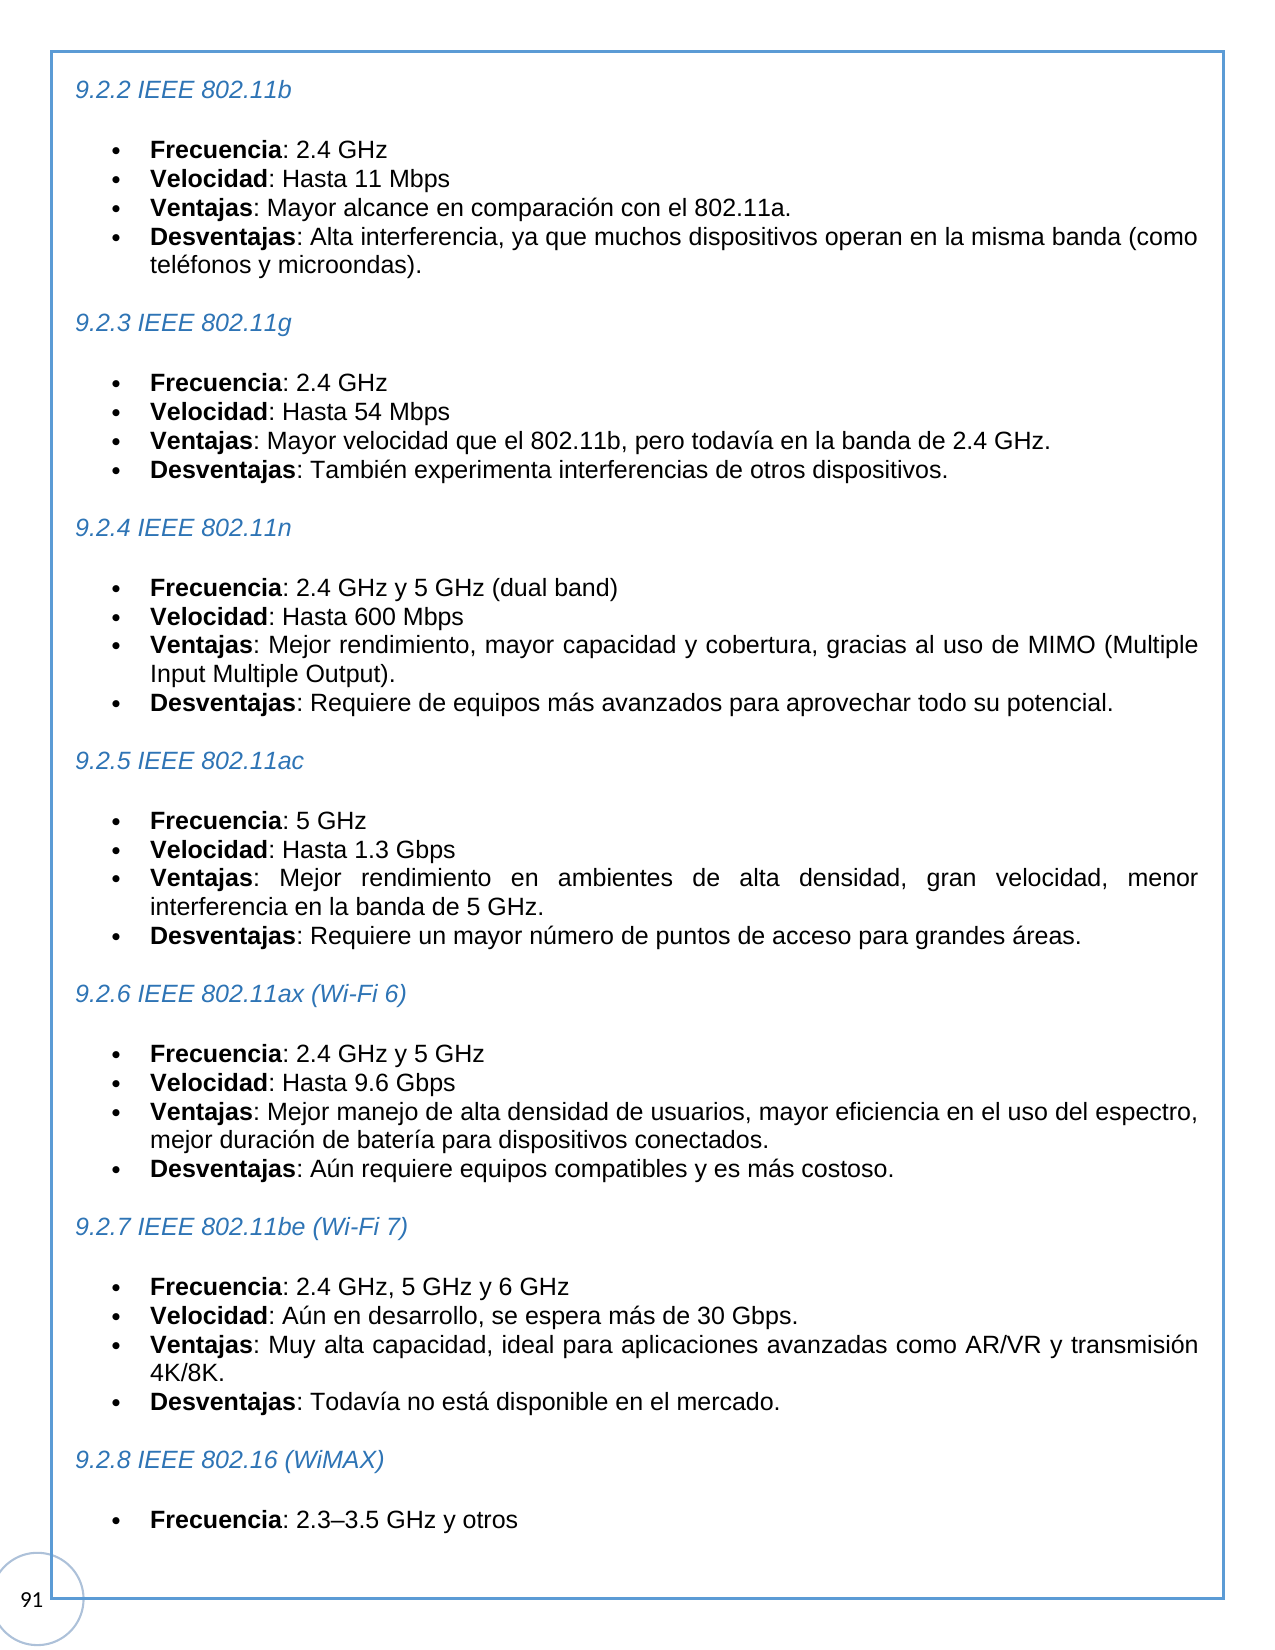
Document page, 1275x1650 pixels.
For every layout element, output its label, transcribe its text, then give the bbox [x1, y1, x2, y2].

list Velocidad: Aún en desarrollo, se espera más de 30 Gbps. [112, 1301, 1200, 1329]
list Velocidad: Hasta 9.6 Gbps [112, 1068, 1200, 1096]
list Desventajas: Requiere de equipos más avanzados para aprovechar todo su potencial. [112, 688, 1200, 716]
list Ventajas: Mejor rendimiento, mayor capacidad y cobertura, gracias al uso de MIMO (Multiple Input Multiple Output). [112, 630, 1200, 688]
subtitle 9.2.2 IEEE 802.11b [75, 75, 1200, 104]
list Frecuencia: 2.4 GHz y 5 GHz (dual band) [112, 573, 1200, 601]
list Frecuencia: 2.3–3.5 GHz y otros [112, 1505, 1200, 1534]
list Frecuencia: 5 GHz [112, 806, 1200, 834]
list Ventajas: Mejor rendimiento en ambientes de alta densidad, gran velocidad, menor interferencia en la banda de 5 GHz. [112, 863, 1200, 921]
list Desventajas: Aún requiere equipos compatibles y es más costoso. [112, 1154, 1200, 1183]
list Desventajas: Alta interferencia, ya que muchos dispositivos operan en la misma banda (como teléfonos y microondas). [112, 221, 1200, 279]
list Desventajas: Requiere un mayor número de puntos de acceso para grandes áreas. [112, 921, 1200, 949]
list Ventajas: Muy alta capacidad, ideal para aplicaciones avanzadas como AR/VR y transmisión 4K/8K. [112, 1329, 1200, 1387]
list Frecuencia: 2.4 GHz [112, 368, 1200, 397]
list Ventajas: Mayor alcance en comparación con el 802.11a. [112, 193, 1200, 221]
subtitle 9.2.3 IEEE 802.11g [75, 308, 1200, 337]
list Ventajas: Mayor velocidad que el 802.11b, pero todavía en la banda de 2.4 GHz. [112, 426, 1200, 454]
list Ventajas: Mejor manejo de alta densidad de usuarios, mayor eficiencia en el uso del espectro, mejor duración de batería para dispositivos conectados. [112, 1096, 1200, 1154]
list Frecuencia: 2.4 GHz, 5 GHz y 6 GHz [112, 1272, 1200, 1301]
list Velocidad: Hasta 600 Mbps [112, 601, 1200, 630]
subtitle 9.2.7 IEEE 802.11be (Wi-Fi 7) [75, 1212, 1200, 1241]
list Desventajas: Todavía no está disponible en el mercado. [112, 1387, 1200, 1416]
list Velocidad: Hasta 11 Mbps [112, 164, 1200, 193]
subtitle 9.2.4 IEEE 802.11n [75, 512, 1200, 541]
list Frecuencia: 2.4 GHz y 5 GHz [112, 1039, 1200, 1068]
list Desventajas: También experimenta interferencias de otros dispositivos. [112, 454, 1200, 483]
list Velocidad: Hasta 54 Mbps [112, 397, 1200, 426]
subtitle 9.2.8 IEEE 802.16 (WiMAX) [75, 1445, 1200, 1474]
subtitle 9.2.6 IEEE 802.11ax (Wi-Fi 6) [75, 979, 1200, 1007]
list Frecuencia: 2.4 GHz [112, 135, 1200, 164]
list Velocidad: Hasta 1.3 Gbps [112, 834, 1200, 863]
subtitle 9.2.5 IEEE 802.11ac [75, 746, 1200, 774]
